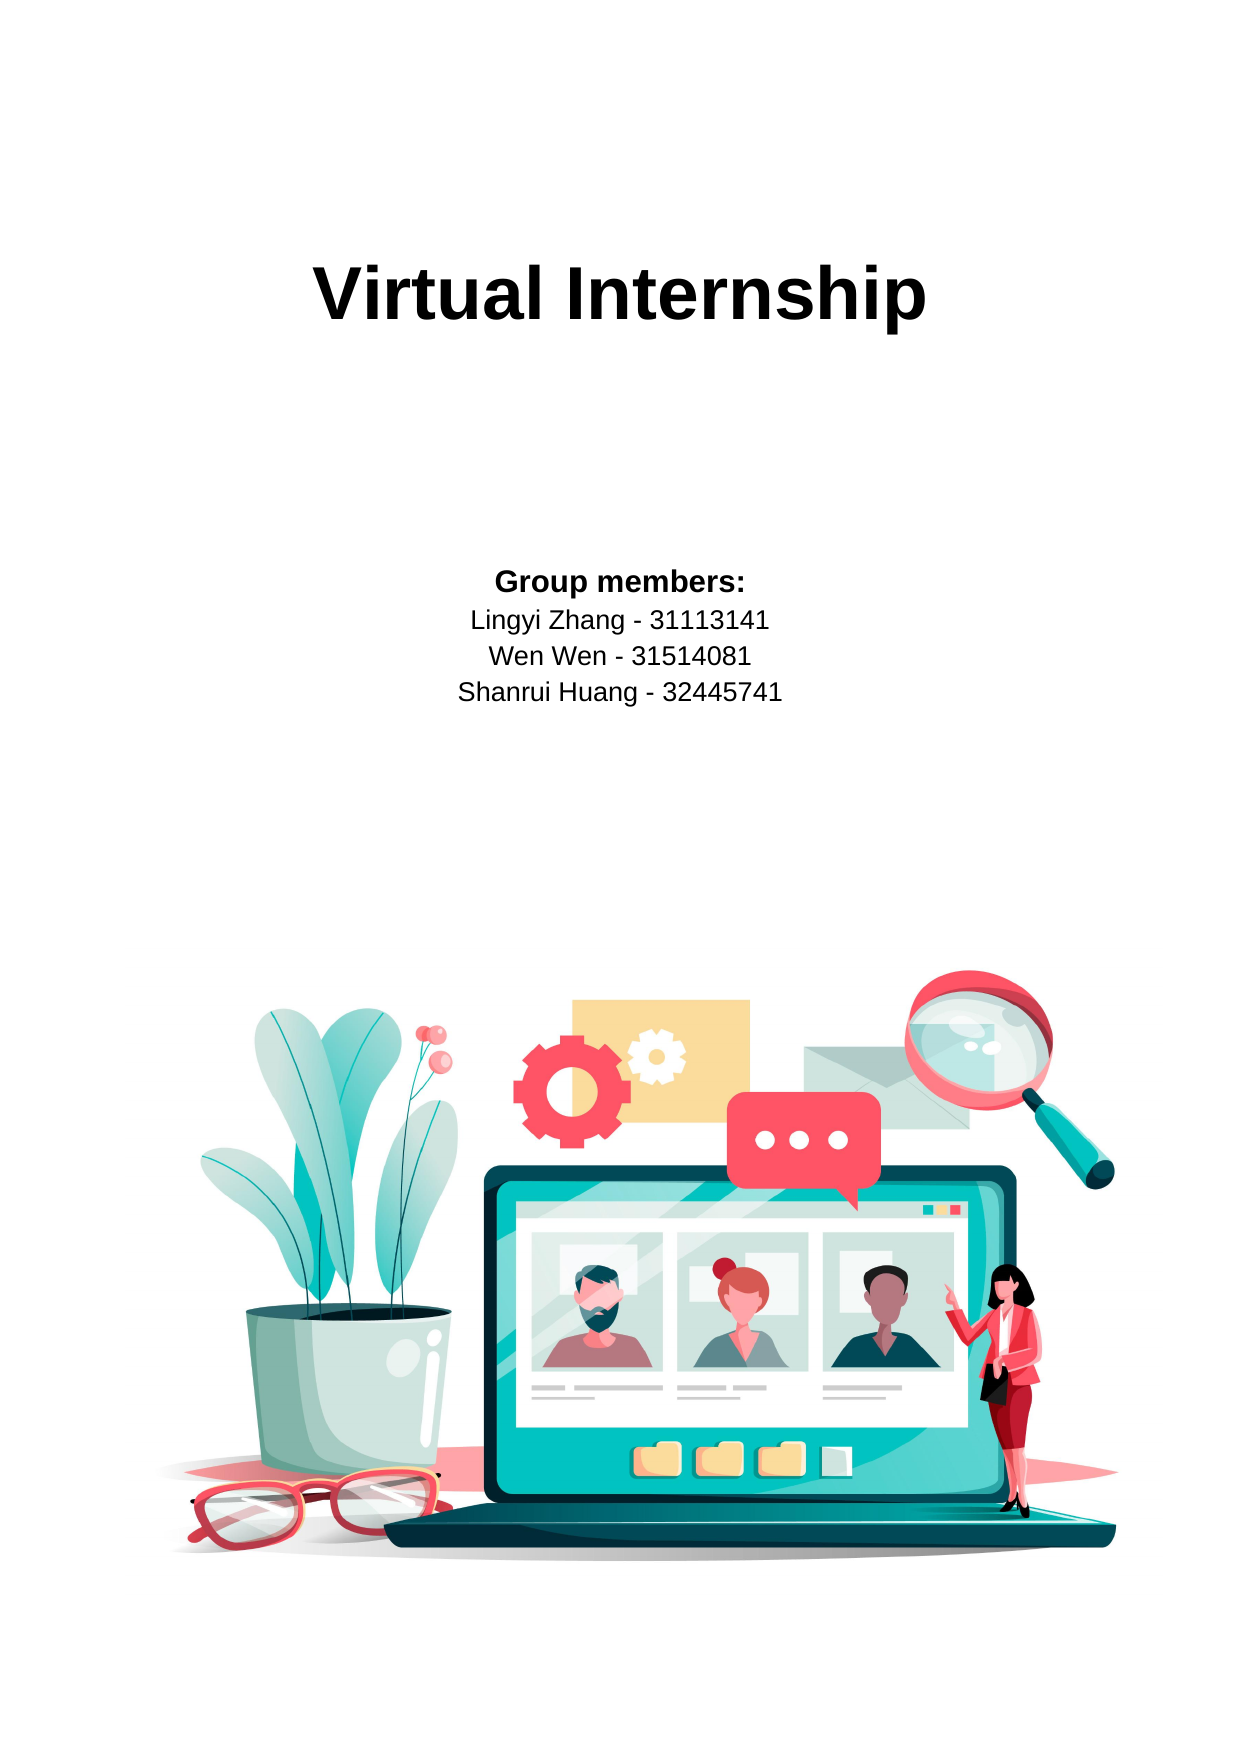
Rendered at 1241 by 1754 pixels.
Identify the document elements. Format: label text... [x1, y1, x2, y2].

text Lingyi Zhang - 31113141 [150, 604, 1090, 636]
text Shanrui Huang - 32445741 [150, 676, 1090, 707]
text Virtual Internship [150, 249, 1090, 335]
picture [125, 930, 1163, 1595]
text Group members: [150, 563, 1090, 599]
text Wen Wen - 31514081 [150, 640, 1090, 671]
